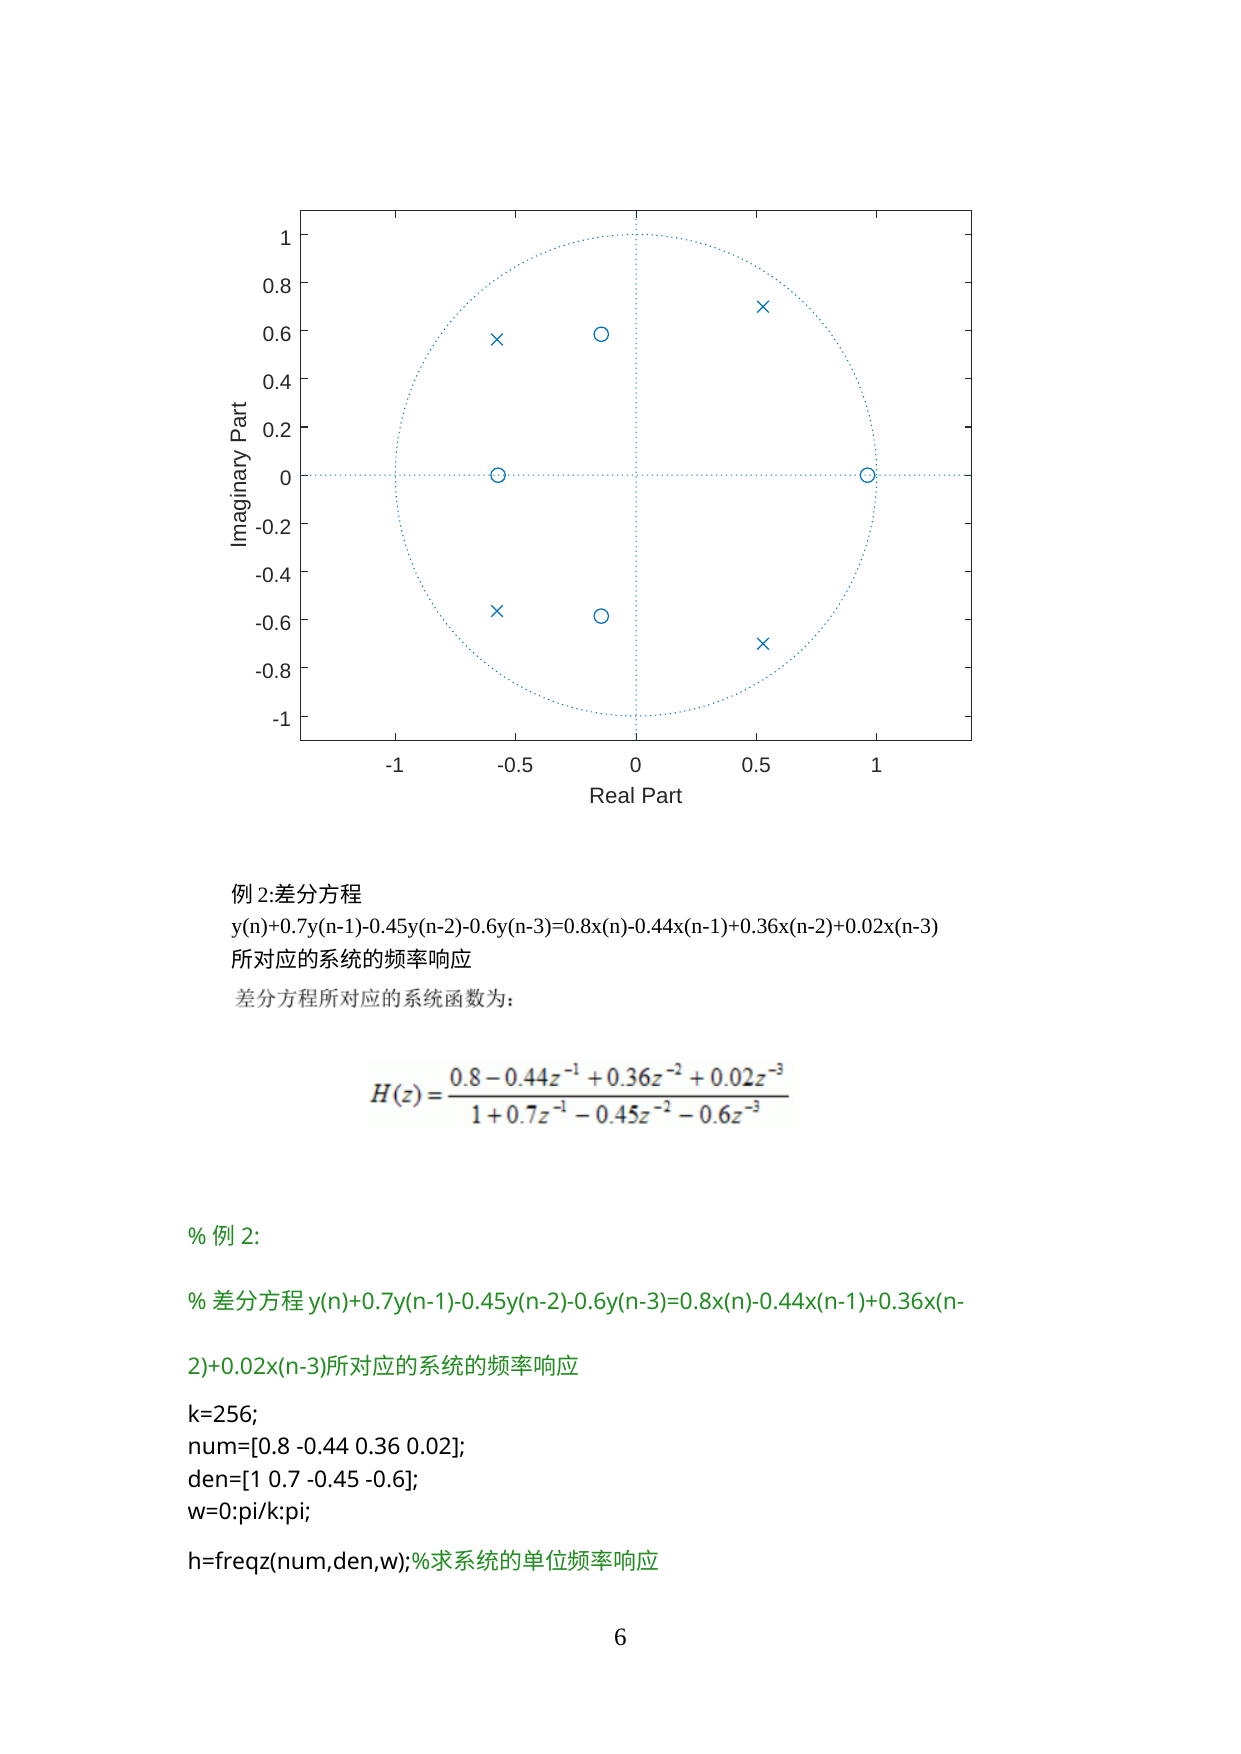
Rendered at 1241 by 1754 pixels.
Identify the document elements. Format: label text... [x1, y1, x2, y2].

text den=[1 0.7 -0.45 -0.6]; [187, 1462, 1053, 1494]
text h=freqz(num,den,w);%求系统的单位频率响应 [187, 1527, 1053, 1592]
text k=256; [187, 1397, 1053, 1429]
text 例2:差分方程 [187, 877, 1053, 909]
text num=[0.8 -0.44 0.36 0.02]; [187, 1429, 1053, 1462]
text % 例 2: [187, 1202, 1053, 1267]
picture [231, 974, 822, 1144]
text w=0:pi/k:pi; [187, 1494, 1053, 1527]
text % 差分方程y(n)+0.7y(n-1)-0.45y(n-2)-0.6y(n-3)=0.8x(n)-0.44x(n-1)+0.36x(n-2)+0.02x(n-3)所对应的系统的频率响应 [187, 1267, 1053, 1397]
text 所对应的系统的频率响应 [187, 942, 1053, 974]
text y(n)+0.7y(n-1)-0.45y(n-2)-0.6y(n-3)=0.8x(n)-0.44x(n-1)+0.36x(n-2)+0.02x(n-3) [187, 909, 1053, 942]
